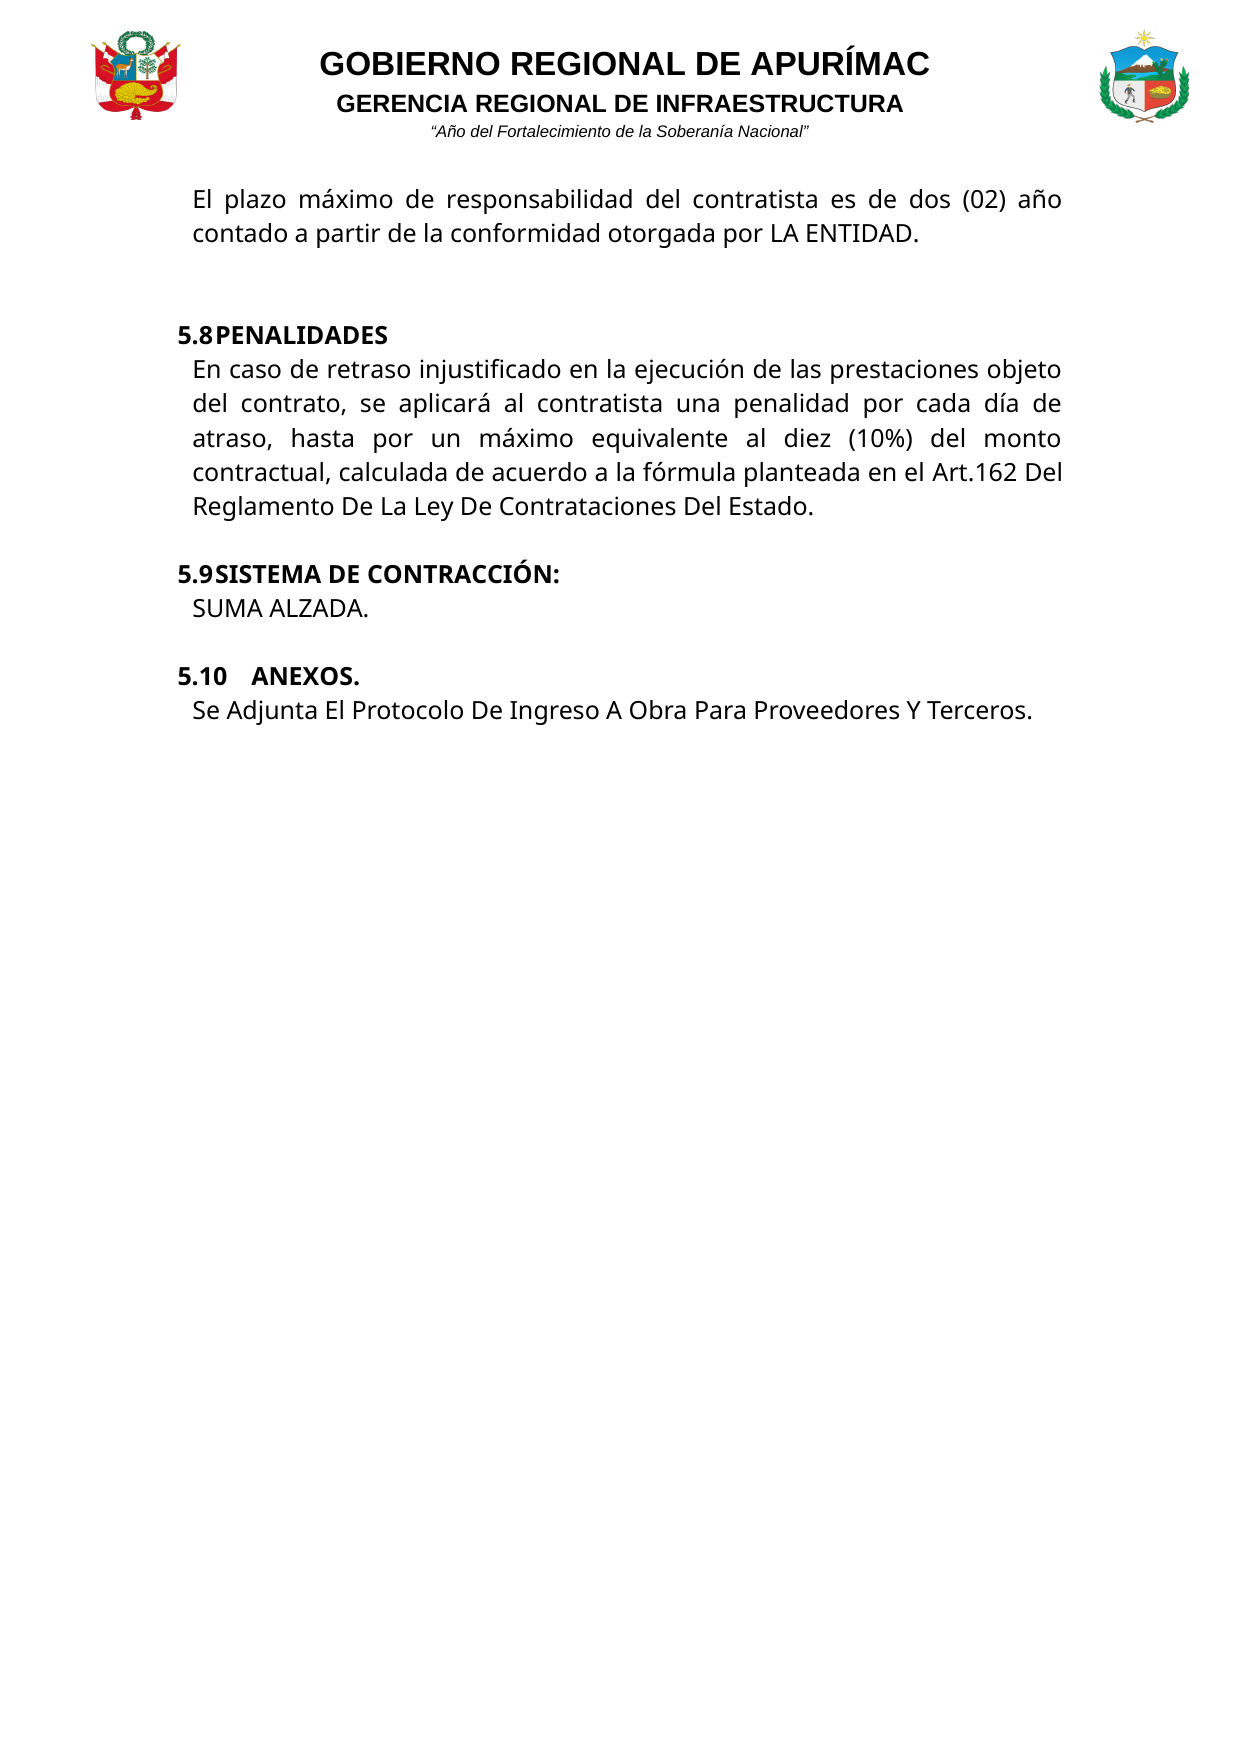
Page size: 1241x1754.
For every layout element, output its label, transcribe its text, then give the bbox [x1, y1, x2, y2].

list SISTEMA DE CONTRACCIÓN: [177, 556, 1063, 591]
picture [1099, 29, 1190, 123]
list PENALIDADES [177, 318, 1063, 352]
list SUMA ALZADA. [192, 591, 1063, 624]
list En caso de retraso injustificado en la ejecución de las prestaciones objeto del contrato, se aplicará al contratista una penalidad por cada día de atraso, hasta por un máximo equivalente al diez (10%) del monto contractual, calculada de acuerdo a la fórmula planteada en el Art.162 Del Reglamento De La Ley De Contrataciones Del Estado. [192, 352, 1063, 522]
list Se Adjunta El Protocolo De Ingreso A Obra Para Proveedores Y Terceros. [192, 693, 1093, 727]
picture [91, 31, 181, 120]
list El plazo máximo de responsabilidad del contratista es de dos (02) año contado a partir de la conformidad otorgada por LA ENTIDAD. [192, 182, 1063, 250]
list ANEXOS. [177, 659, 1063, 693]
